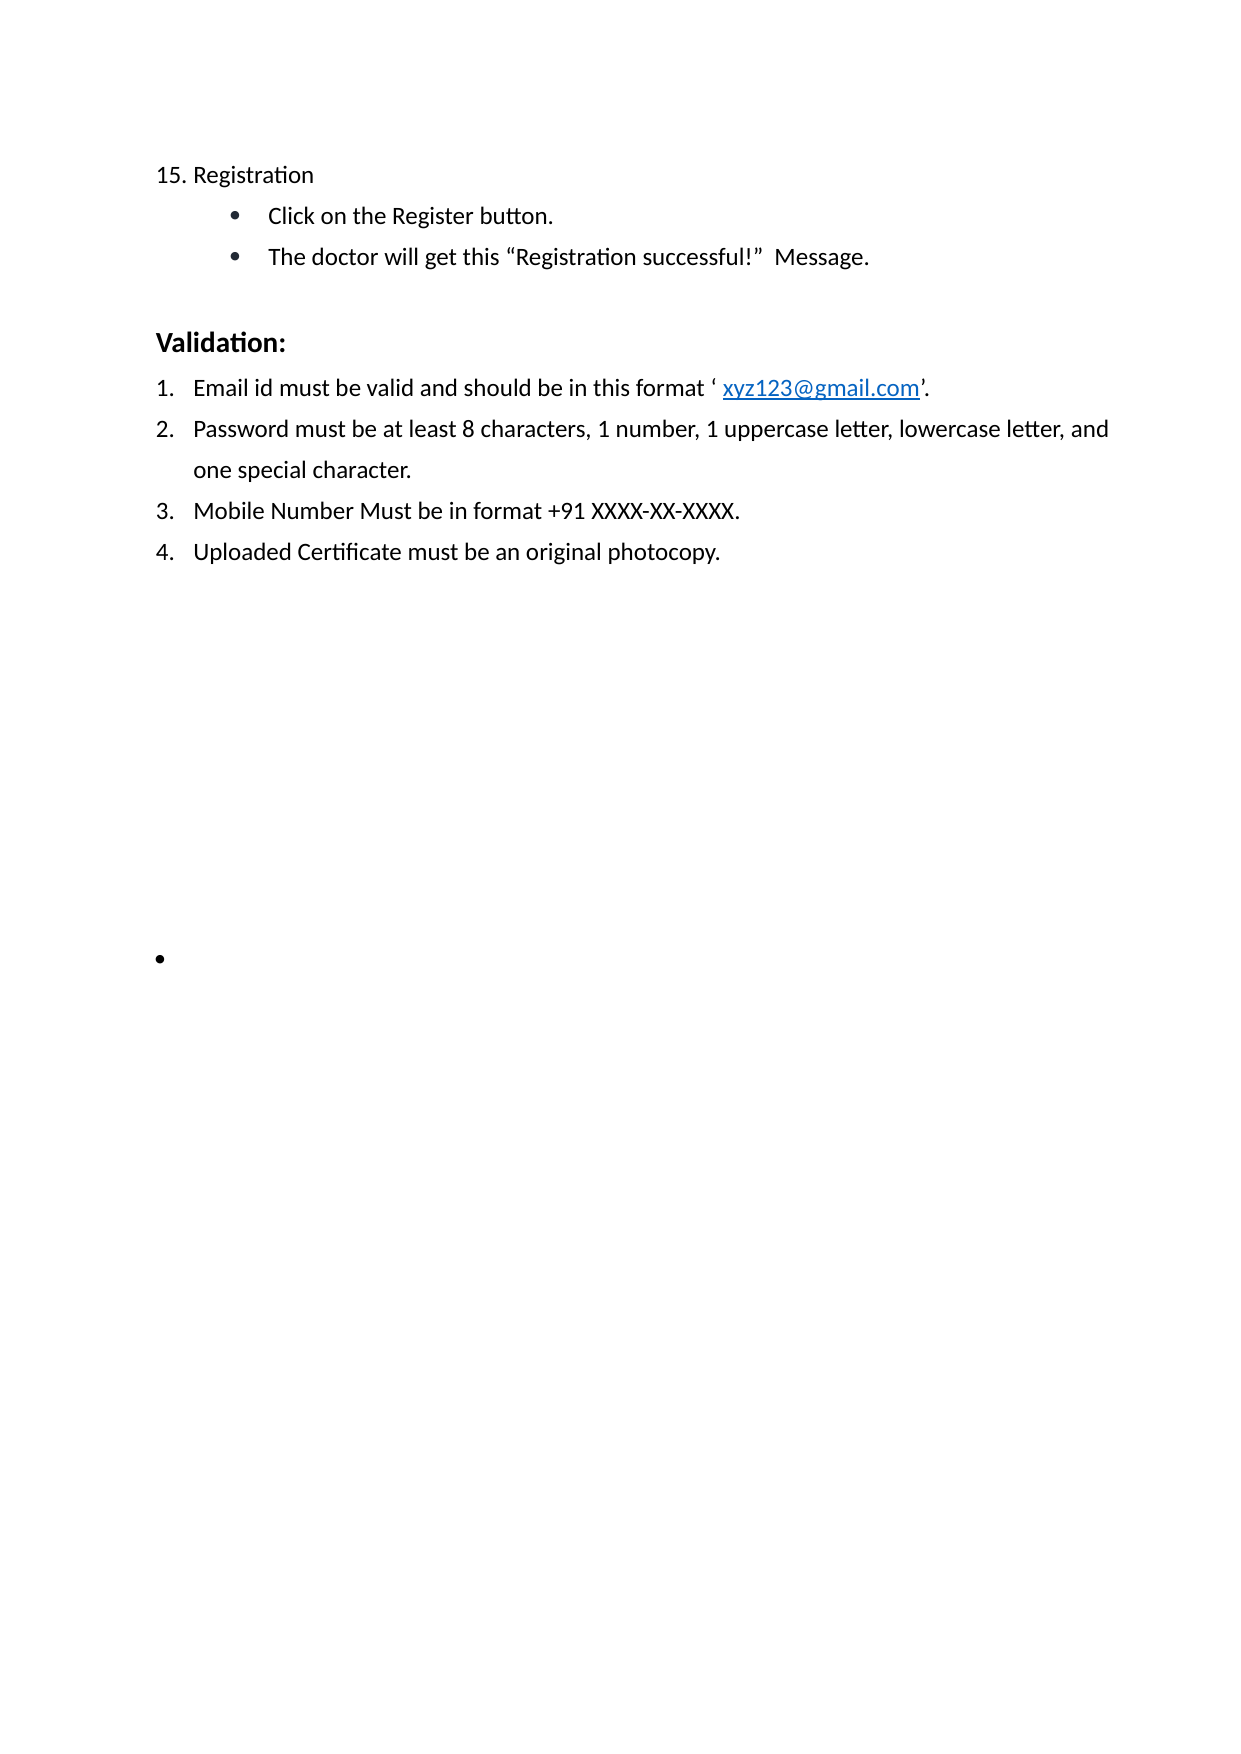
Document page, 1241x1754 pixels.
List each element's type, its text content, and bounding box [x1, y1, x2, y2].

text Validation: [156, 324, 1122, 359]
list The doctor will get this “Registration successful!” Message. [231, 242, 1122, 272]
list Click on the Register button. [231, 200, 1122, 231]
list Email id must be valid and should be in this format ‘ xyz123@gmail.com’. [156, 372, 1122, 402]
list Registration [156, 159, 1122, 190]
list Password must be at least 8 characters, 1 number, 1 uppercase letter, lowercase letter, and one special character. [156, 413, 1122, 485]
list Uploaded Certificate must be an original photocopy. [156, 536, 1122, 567]
list Mobile Number Must be in format +91 XXXX-XX-XXXX. [156, 495, 1122, 526]
